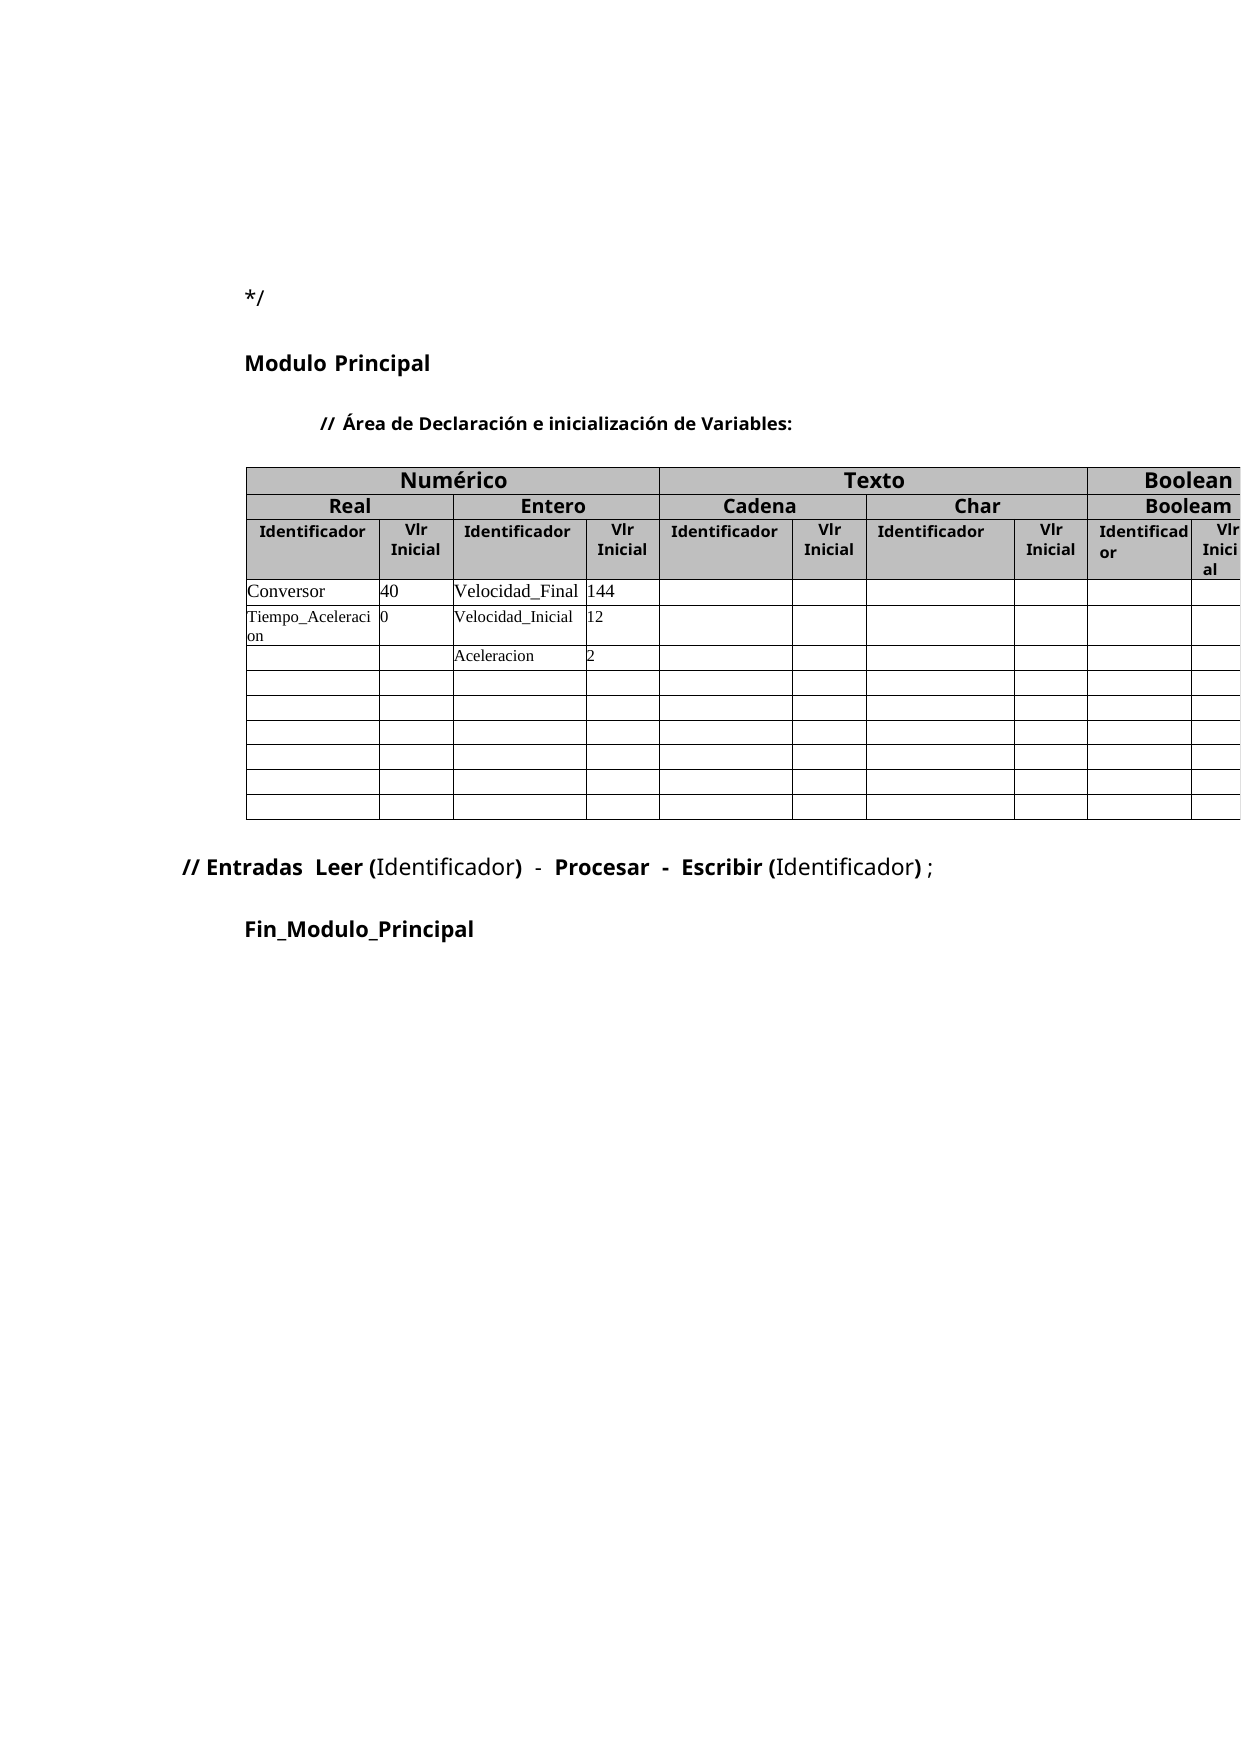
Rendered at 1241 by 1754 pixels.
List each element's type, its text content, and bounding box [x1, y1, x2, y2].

table_cell Char [867, 495, 1087, 519]
table_cell [793, 580, 866, 605]
table_cell Real [247, 495, 453, 519]
table_cell [660, 580, 792, 605]
table_cell [1015, 580, 1087, 605]
table_header Numérico [247, 468, 659, 494]
table_cell [660, 646, 792, 669]
table_cell Identificador [867, 520, 1014, 579]
table_cell [1088, 696, 1191, 719]
table_cell [793, 770, 866, 794]
table_cell [1192, 606, 1240, 645]
text // Área de Declaración e inicialización de Variables: [172, 411, 939, 435]
table_cell [587, 671, 659, 694]
table_cell [793, 671, 866, 694]
table_cell [247, 795, 379, 819]
table_cell Tiempo_Aceleracion [247, 606, 379, 645]
table_cell [1015, 696, 1087, 719]
table_cell [247, 770, 379, 794]
table_cell Identificador [660, 520, 792, 579]
table_cell [793, 721, 866, 744]
table_cell Velocidad_Inicial [454, 606, 586, 645]
text Modulo Principal [244, 348, 1234, 378]
table_cell [867, 671, 1014, 694]
table_cell [587, 745, 659, 769]
table_cell [1192, 671, 1240, 694]
table_cell [1015, 646, 1087, 669]
text Fin_Modulo_Principal [244, 914, 1234, 944]
table_cell [380, 696, 453, 719]
table_cell [247, 671, 379, 694]
table_cell [380, 646, 453, 669]
table_cell [1192, 745, 1240, 769]
table_cell [1015, 795, 1087, 819]
table_header Texto [660, 468, 1087, 494]
table_cell [247, 721, 379, 744]
table_cell 40 [380, 580, 453, 605]
table_cell [380, 721, 453, 744]
table_cell 2 [587, 646, 659, 669]
table_cell [454, 671, 586, 694]
table_cell [1088, 745, 1191, 769]
table_header Boolean [1088, 468, 1240, 494]
table_cell [793, 745, 866, 769]
table_cell [1088, 580, 1191, 605]
table_cell Identificador [247, 520, 379, 579]
table_cell [867, 721, 1014, 744]
table_cell [247, 696, 379, 719]
table_cell [793, 696, 866, 719]
table_cell 12 [587, 606, 659, 645]
table_cell [454, 770, 586, 794]
table_cell [1192, 646, 1240, 669]
table_cell [1015, 745, 1087, 769]
table_cell [1088, 795, 1191, 819]
table_cell [867, 580, 1014, 605]
table_cell [587, 721, 659, 744]
table_cell [247, 745, 379, 769]
table_cell Identificador [454, 520, 586, 579]
table_cell [454, 795, 586, 819]
table_cell [793, 795, 866, 819]
table_cell [867, 770, 1014, 794]
table_cell [380, 795, 453, 819]
table_cell [1088, 606, 1191, 645]
table_cell 144 [587, 580, 659, 605]
table_cell Booleam [1088, 495, 1240, 519]
table_cell [247, 646, 379, 669]
table_cell [660, 671, 792, 694]
table_cell [793, 606, 866, 645]
table_cell [587, 795, 659, 819]
table_cell [1192, 721, 1240, 744]
table_cell [867, 745, 1014, 769]
table_cell [380, 671, 453, 694]
table_cell [1015, 606, 1087, 645]
table_cell [380, 770, 453, 794]
table_cell [867, 606, 1014, 645]
table_cell [1088, 646, 1191, 669]
text // Entradas Leer (Identificador) - Procesar - Escribir (Identificador) ; [175, 851, 939, 882]
table_cell [1192, 795, 1240, 819]
table_cell Vlr Inicial [380, 520, 453, 579]
table_cell [793, 646, 866, 669]
table_cell [1088, 770, 1191, 794]
table_cell [660, 795, 792, 819]
table_cell 0 [380, 606, 453, 645]
table_cell [1015, 770, 1087, 794]
table_cell [660, 606, 792, 645]
table_cell [1192, 770, 1240, 794]
table_cell [1088, 721, 1191, 744]
table_cell Cadena [660, 495, 866, 519]
table_cell Aceleracion [454, 646, 586, 669]
table_cell [454, 696, 586, 719]
table_cell [587, 770, 659, 794]
table_cell [1015, 721, 1087, 744]
table_cell [660, 745, 792, 769]
table_cell Vlr Inicial [1192, 520, 1240, 579]
table_cell Identificador [1088, 520, 1191, 579]
table_cell Vlr Inicial [587, 520, 659, 579]
table_cell Vlr Inicial [793, 520, 866, 579]
table_cell [380, 745, 453, 769]
table_cell [1088, 671, 1191, 694]
table_cell [454, 721, 586, 744]
table_cell [1192, 580, 1240, 605]
table_cell [660, 721, 792, 744]
table_cell Vlr Inicial [1015, 520, 1087, 579]
table_cell [1192, 696, 1240, 719]
text */ [244, 283, 1234, 312]
table_cell [660, 696, 792, 719]
table_cell [867, 795, 1014, 819]
table_cell [587, 696, 659, 719]
table_cell [454, 745, 586, 769]
table_cell [867, 696, 1014, 719]
table_cell Entero [454, 495, 659, 519]
table_cell Velocidad_Final [454, 580, 586, 605]
table_cell [1015, 671, 1087, 694]
table_cell Conversor [247, 580, 379, 605]
table_cell [660, 770, 792, 794]
table_cell [867, 646, 1014, 669]
